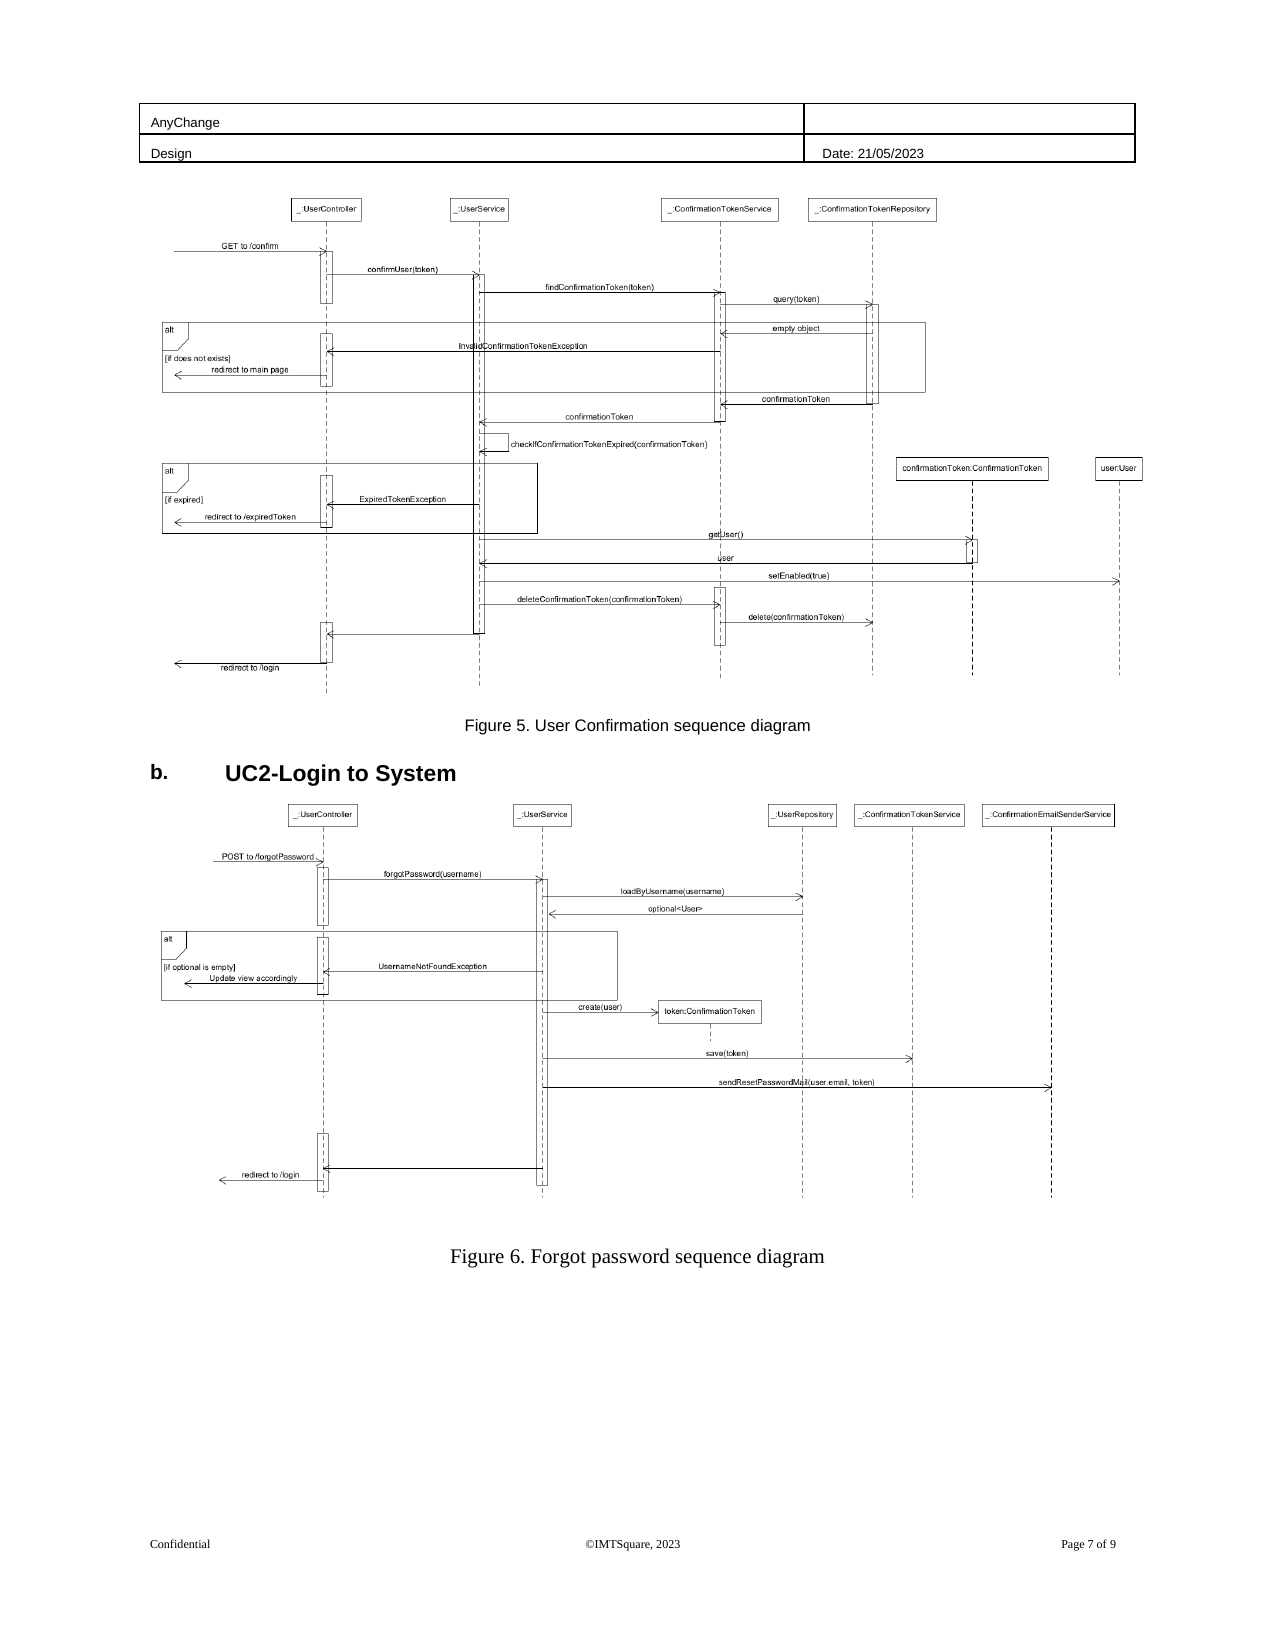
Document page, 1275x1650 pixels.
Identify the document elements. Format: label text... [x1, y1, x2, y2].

picture [150, 792, 1125, 1220]
text Figure 6. Forgot password sequence diagram [150, 1220, 1125, 1268]
subtitle UC2-Login to System [150, 759, 1125, 786]
text Figure 5. User Confirmation sequence diagram [150, 716, 1125, 734]
picture [150, 187, 1154, 716]
